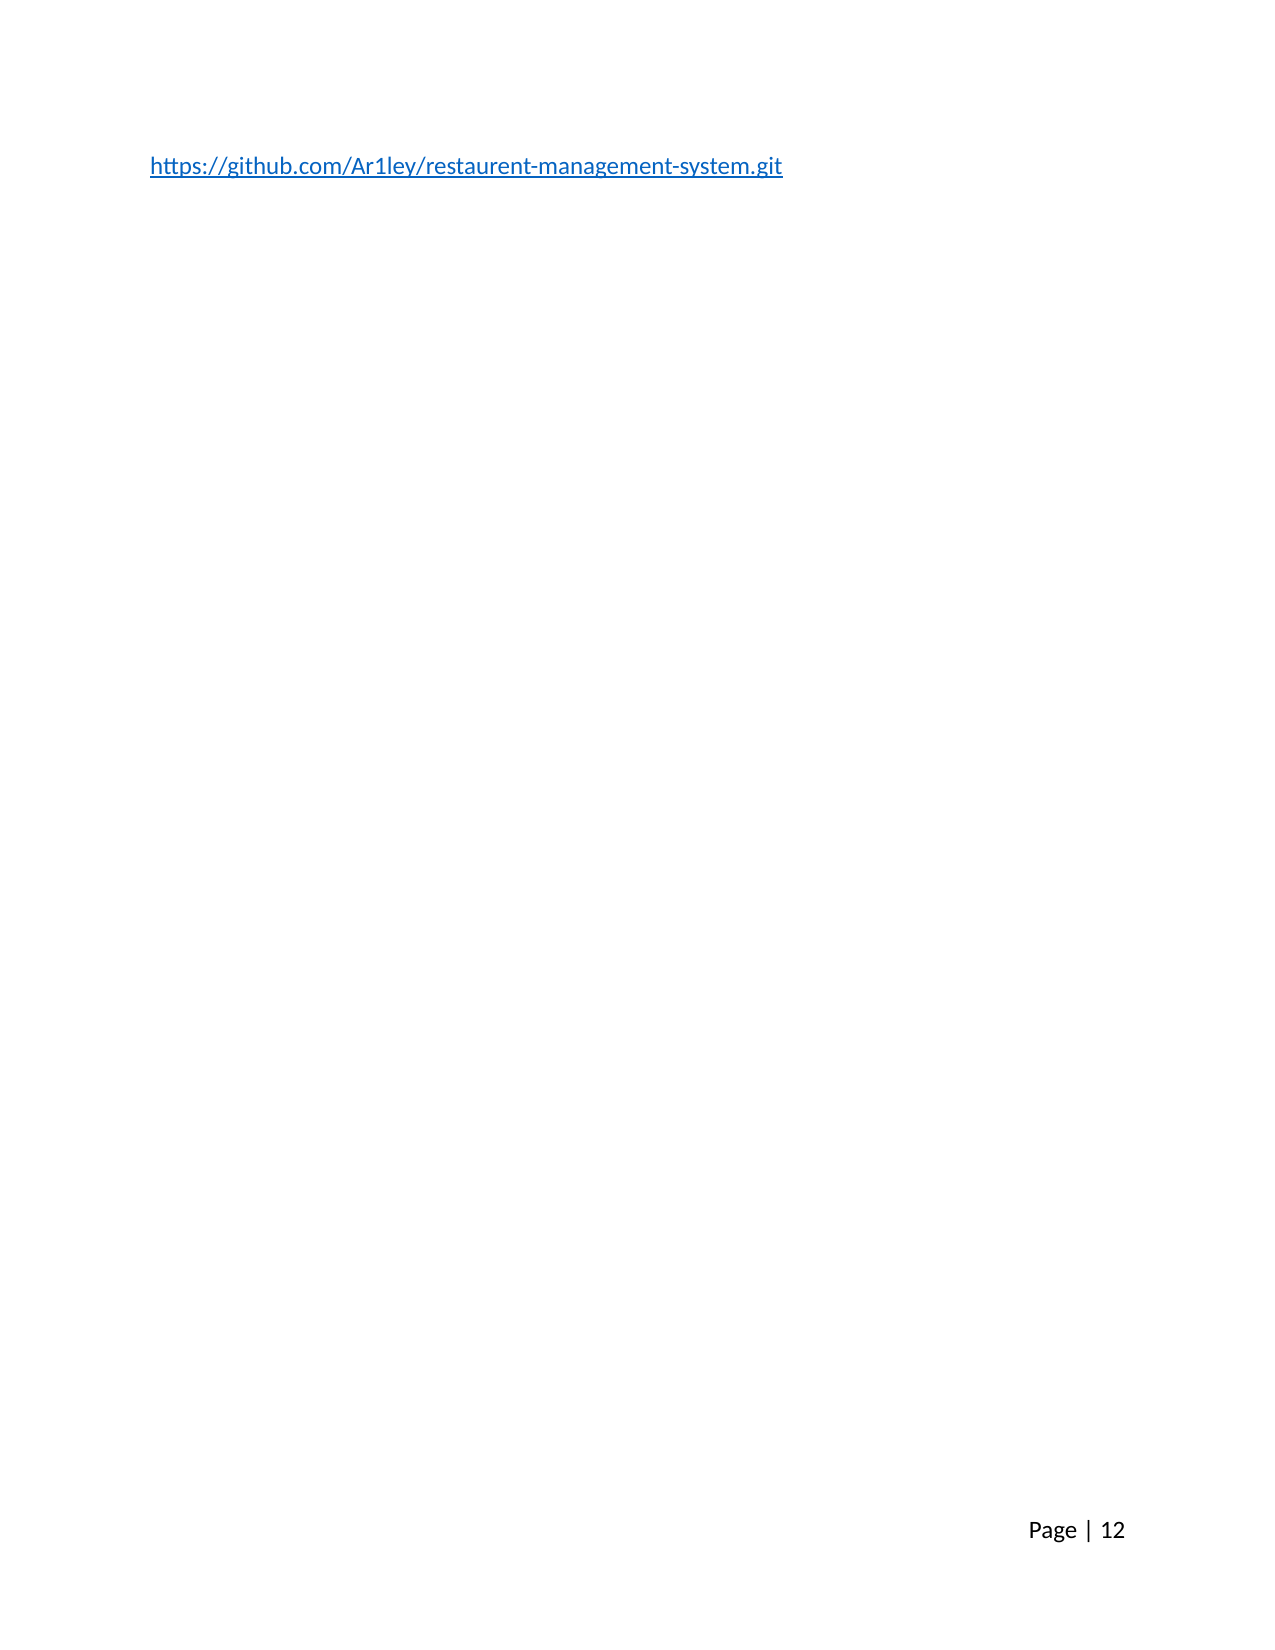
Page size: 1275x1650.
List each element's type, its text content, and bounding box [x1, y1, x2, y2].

text https://github.com/Ar1ley/restaurent-management-system.git [150, 150, 1125, 181]
